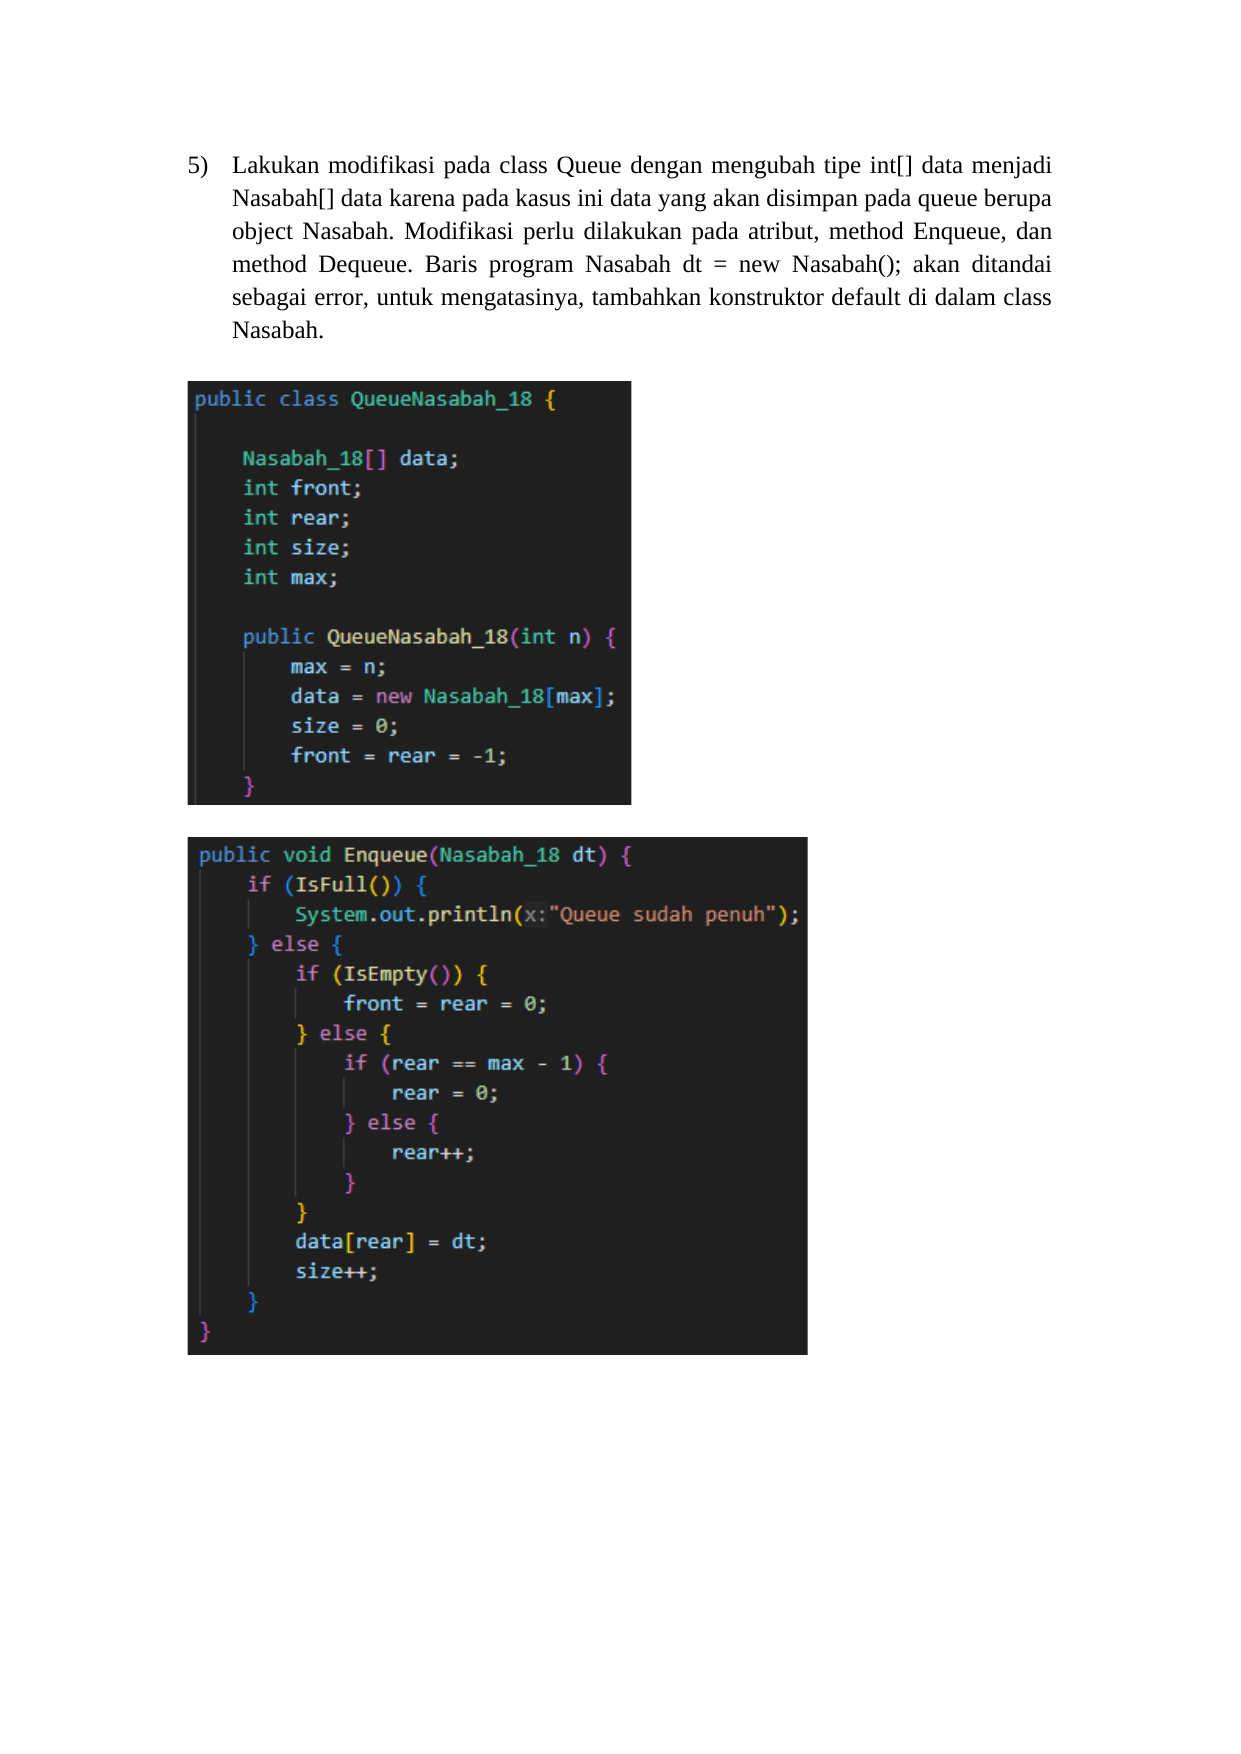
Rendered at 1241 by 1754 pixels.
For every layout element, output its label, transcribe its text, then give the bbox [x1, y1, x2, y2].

picture [187, 837, 808, 1355]
picture [187, 381, 632, 805]
list Lakukan modifikasi pada class Queue dengan mengubah tipe int[] data menjadi Nasabah[] data karena pada kasus ini data yang akan disimpan pada queue berupa object Nasabah. Modifikasi perlu dilakukan pada atribut, method Enqueue, dan method Dequeue. Baris program Nasabah dt = new Nasabah(); akan ditandai sebagai error, untuk mengatasinya, tambahkan konstruktor default di dalam class Nasabah. [187, 150, 1053, 344]
